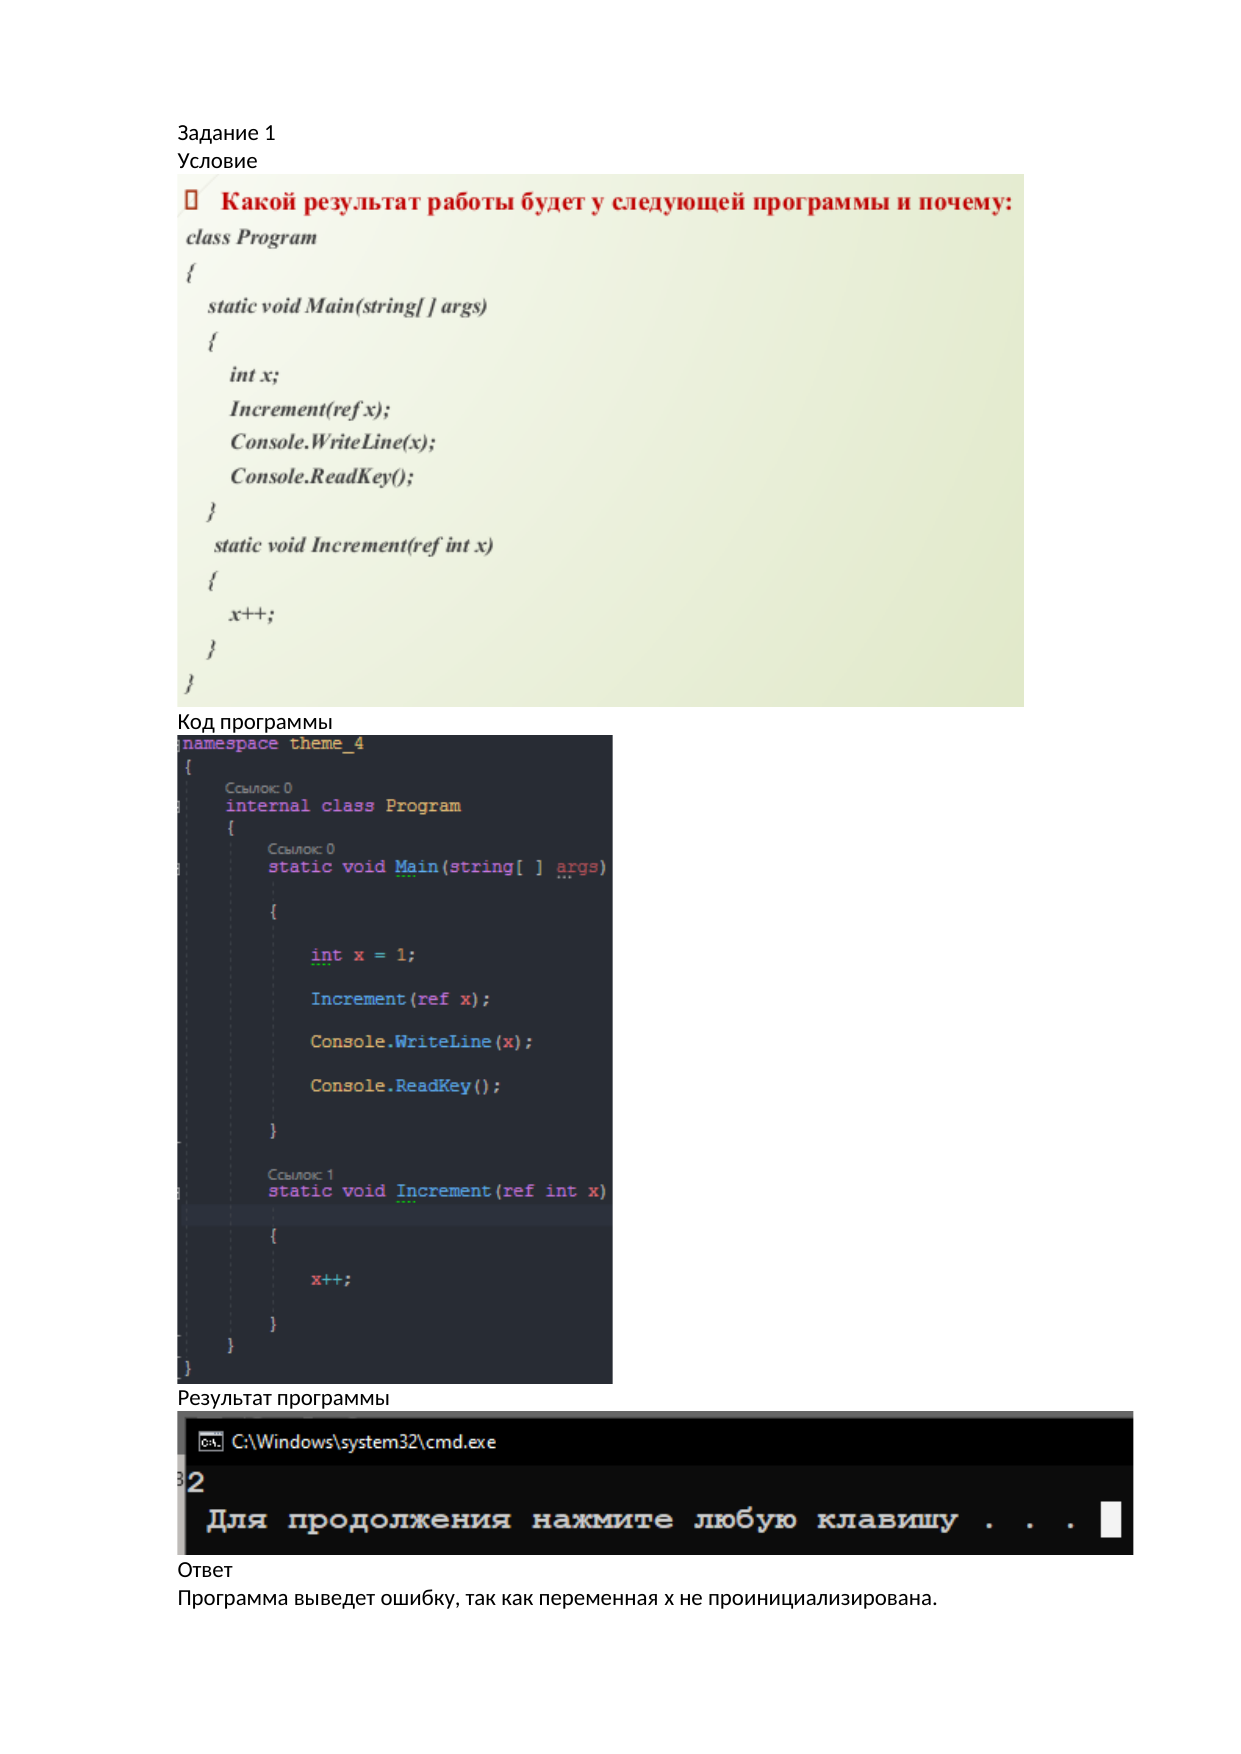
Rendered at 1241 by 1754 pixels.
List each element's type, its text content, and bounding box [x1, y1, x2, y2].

picture [177, 174, 1024, 707]
text Код программы [177, 707, 1152, 735]
text Программа выведет ошибку, так как переменная x не проинициализирована. [177, 1583, 1152, 1611]
picture [177, 1411, 1134, 1555]
text Условие [177, 146, 1152, 174]
text Задание 1 [177, 118, 1152, 146]
text Результат программы [177, 1383, 1152, 1411]
text Ответ [177, 1555, 1152, 1583]
picture [177, 735, 613, 1384]
